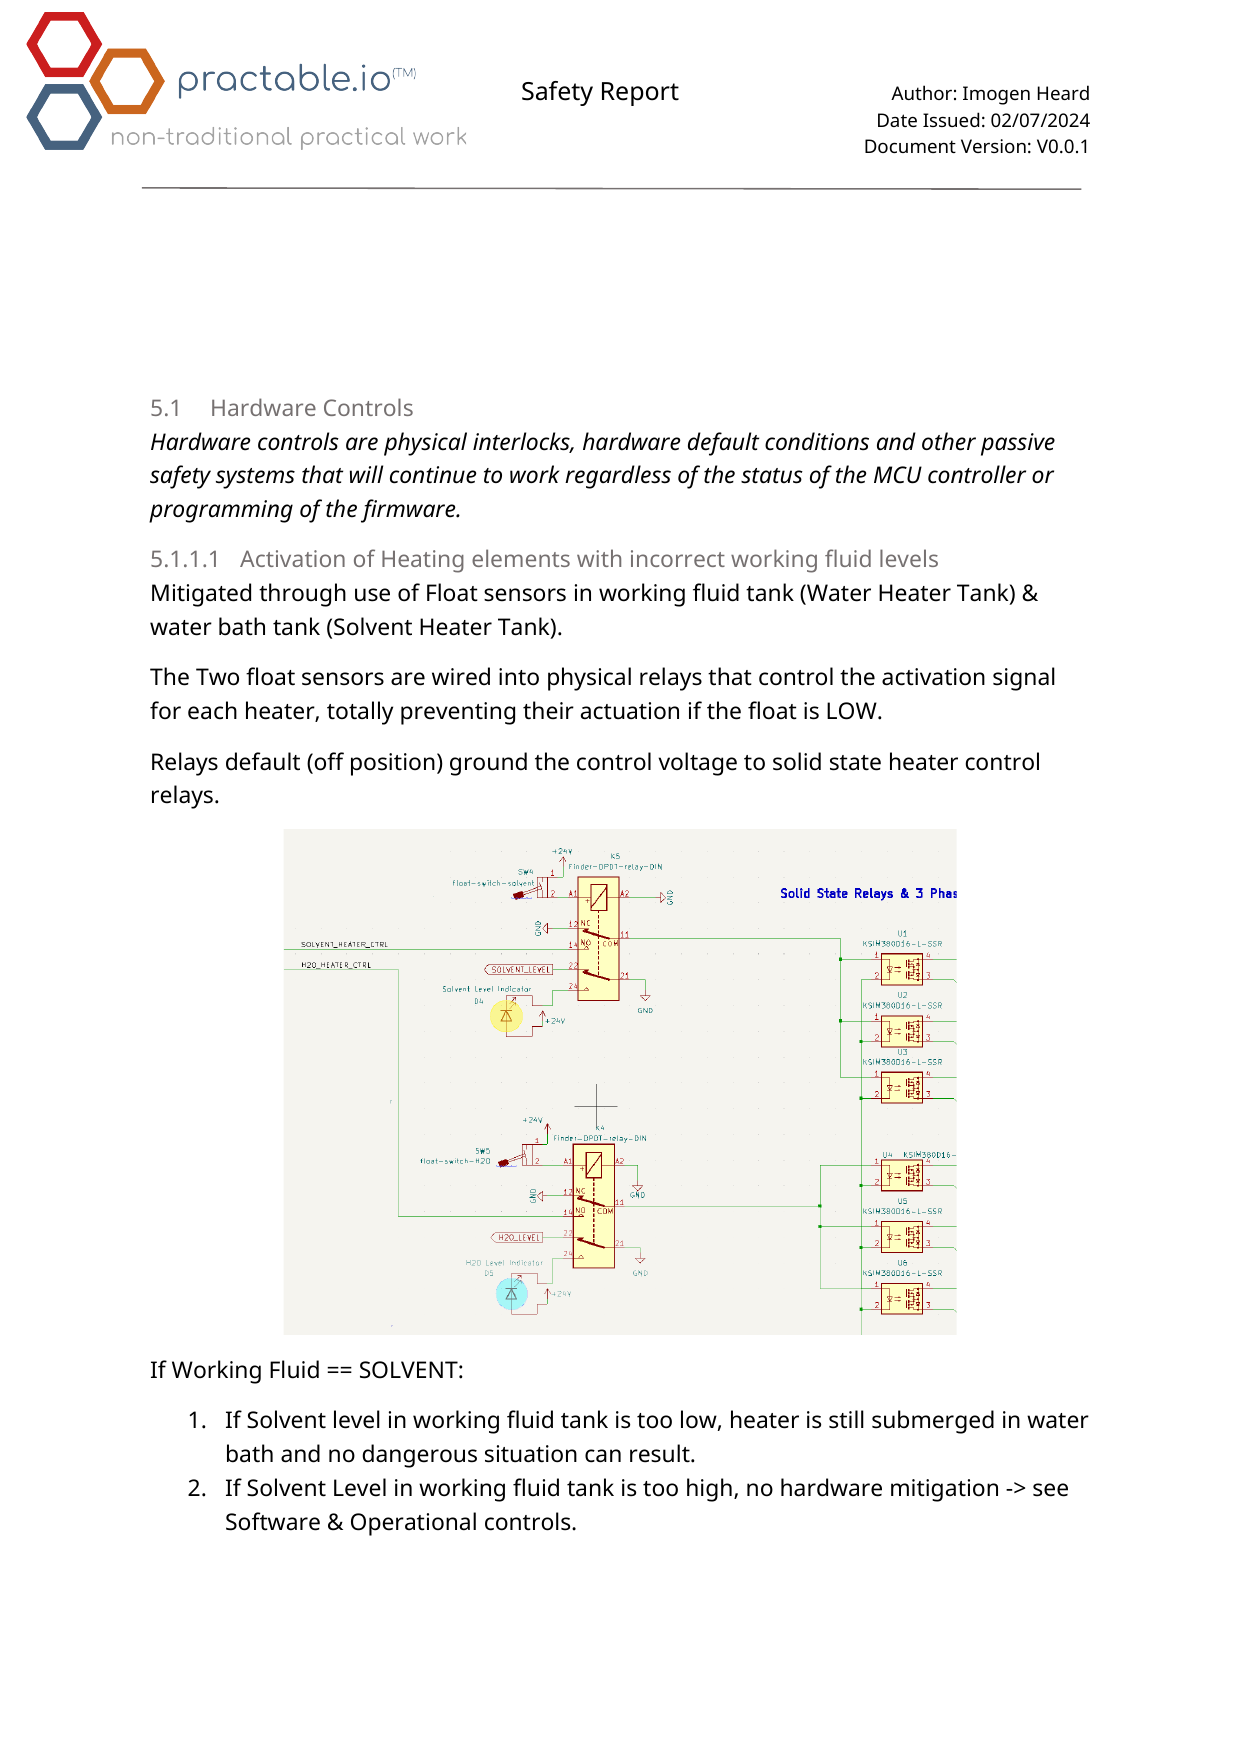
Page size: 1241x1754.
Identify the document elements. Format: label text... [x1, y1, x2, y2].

subtitle Activation of Heating elements with incorrect working fluid levels [150, 543, 1090, 575]
list If Solvent Level in working fluid tank is too high, no hardware mitigation -> see Software & Operational controls. [187, 1472, 1090, 1537]
list If Solvent level in working fluid tank is too low, heater is still submerged in water bath and no dangerous situation can result. [187, 1404, 1090, 1469]
text Hardware controls are physical interlocks, hardware default conditions and other passive safety systems that will continue to work regardless of the status of the MCU controller or programming of the firmware. [150, 426, 1090, 524]
text Relays default (off position) ground the control voltage to solid state heater control relays. [150, 746, 1090, 811]
text If Working Fluid == SOLVENT: [150, 1354, 1090, 1385]
subtitle Hardware Controls [150, 392, 1090, 423]
picture [283, 829, 957, 1335]
picture [26, 12, 467, 150]
text Mitigated through use of Float sensors in working fluid tank (Water Heater Tank) & water bath tank (Solvent Heater Tank). [150, 577, 1090, 642]
text The Two float sensors are wired into physical relays that control the activation signal for each heater, totally preventing their actuation if the float is LOW. [150, 661, 1090, 726]
